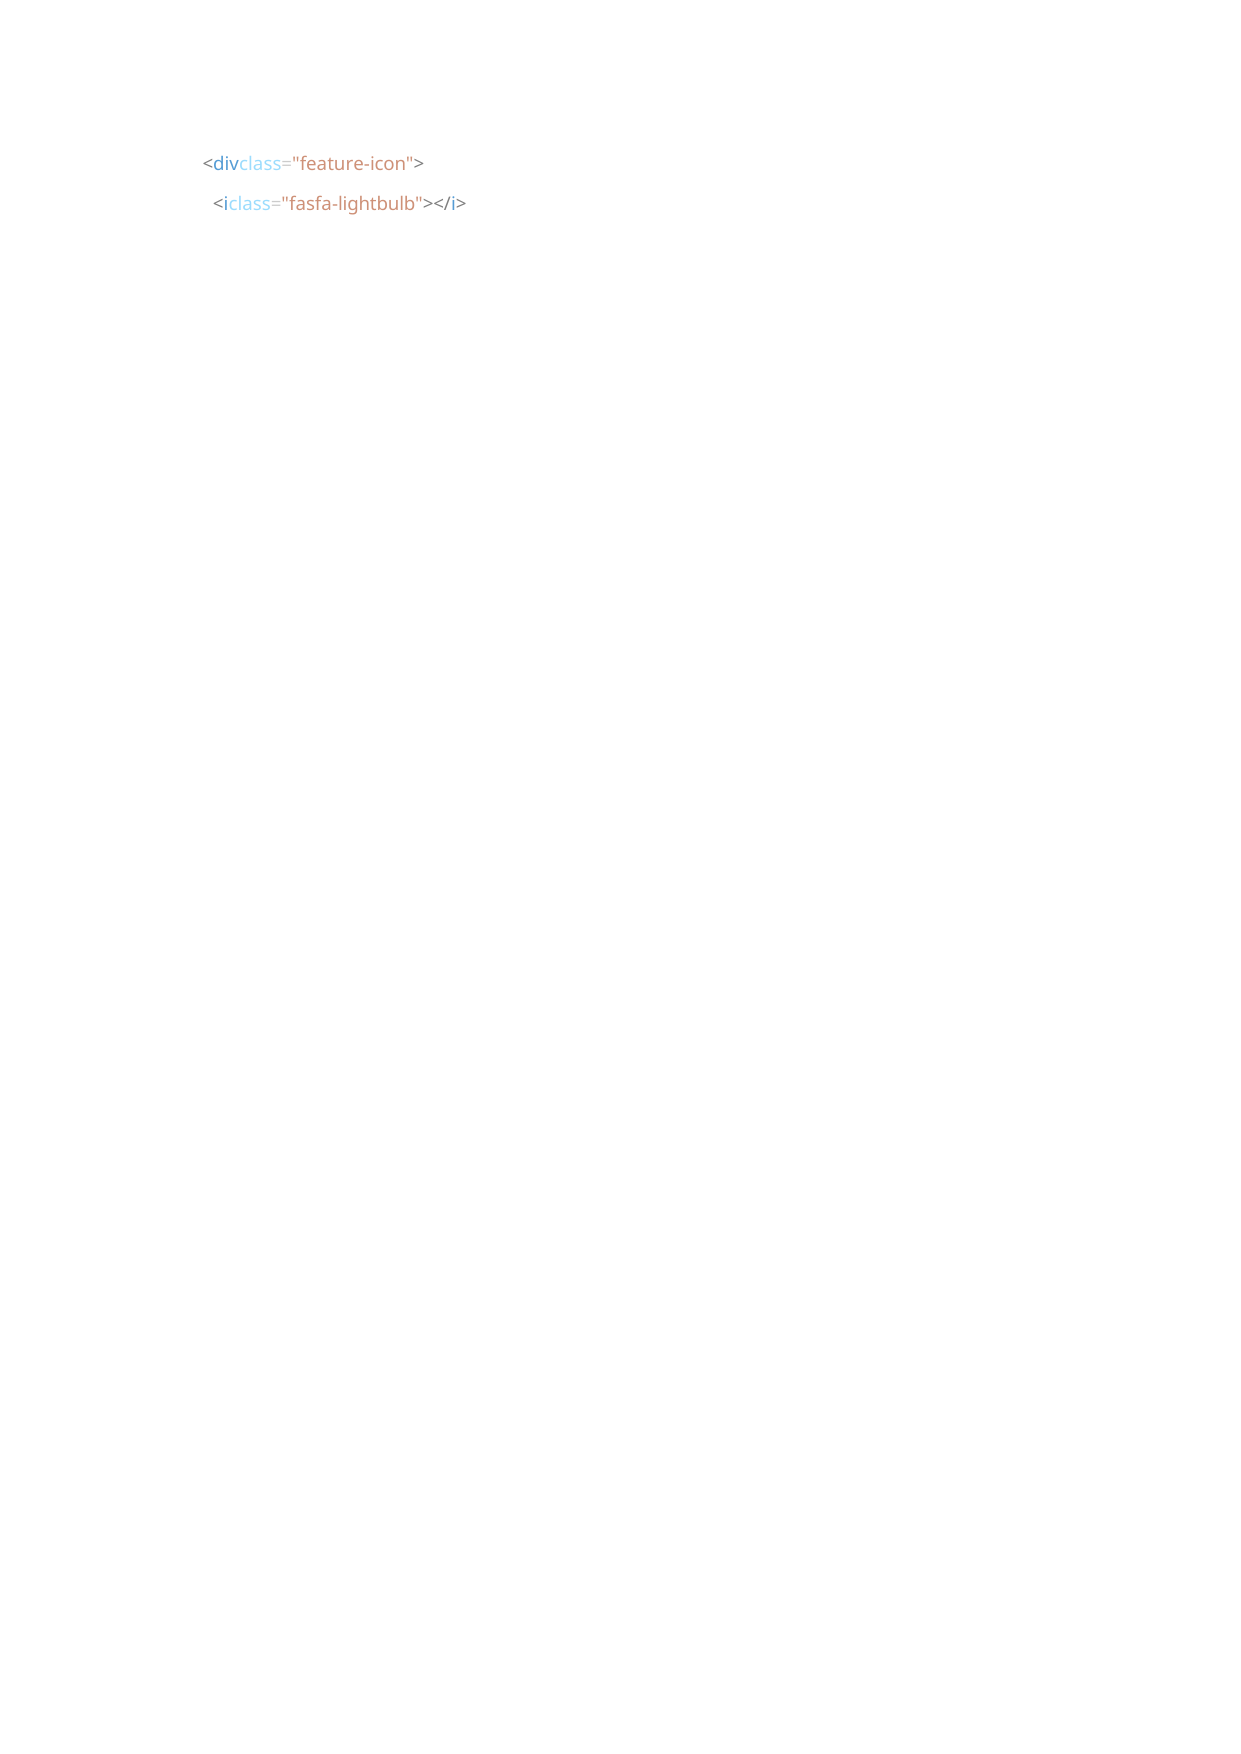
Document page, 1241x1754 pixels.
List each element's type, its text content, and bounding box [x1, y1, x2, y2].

text <iclass="fasfa-lightbulb"></i> [213, 190, 1107, 215]
text <divclass="feature-icon"> [202, 150, 1107, 176]
